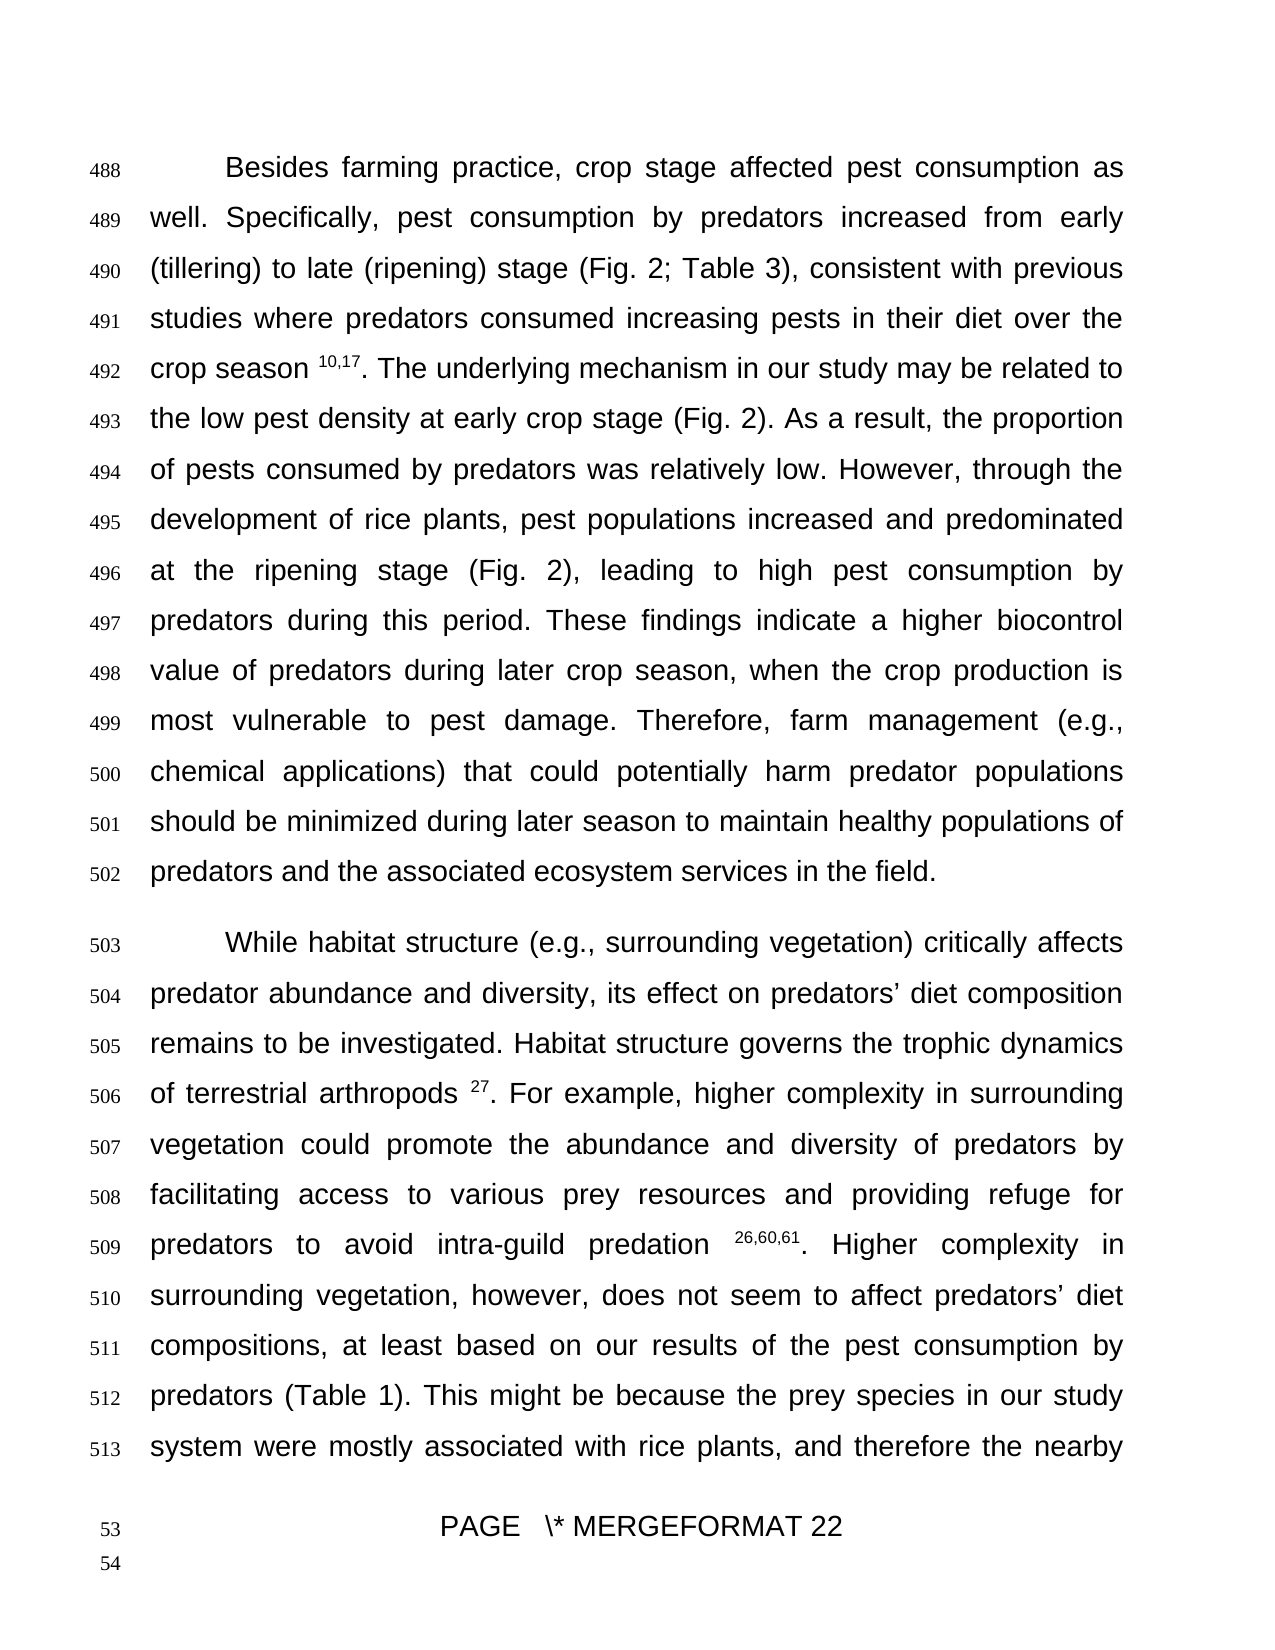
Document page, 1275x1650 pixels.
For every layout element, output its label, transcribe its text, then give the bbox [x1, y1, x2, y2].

text Besides farming practice, crop stage affected pest consumption as well. Specifically, pest consumption by predators increased from early (tillering) to late (ripening) stage (Fig. 2; Table 3), consistent with previous studies where predators consumed increasing pests in their diet over the crop season 10,17. The underlying mechanism in our study may be related to the low pest density at early crop stage (Fig. 2). As a result, the proportion of pests consumed by predators was relatively low. However, through the development of rice plants, pest populations increased and predominated at the ripening stage (Fig. 2), leading to high pest consumption by predators during this period. These findings indicate a higher biocontrol value of predators during later crop season, when the crop production is most vulnerable to pest damage. Therefore, farm management (e.g., chemical applications) that could potentially harm predator populations should be minimized during later season to maintain healthy populations of predators and the associated ecosystem services in the field. [150, 150, 1125, 888]
